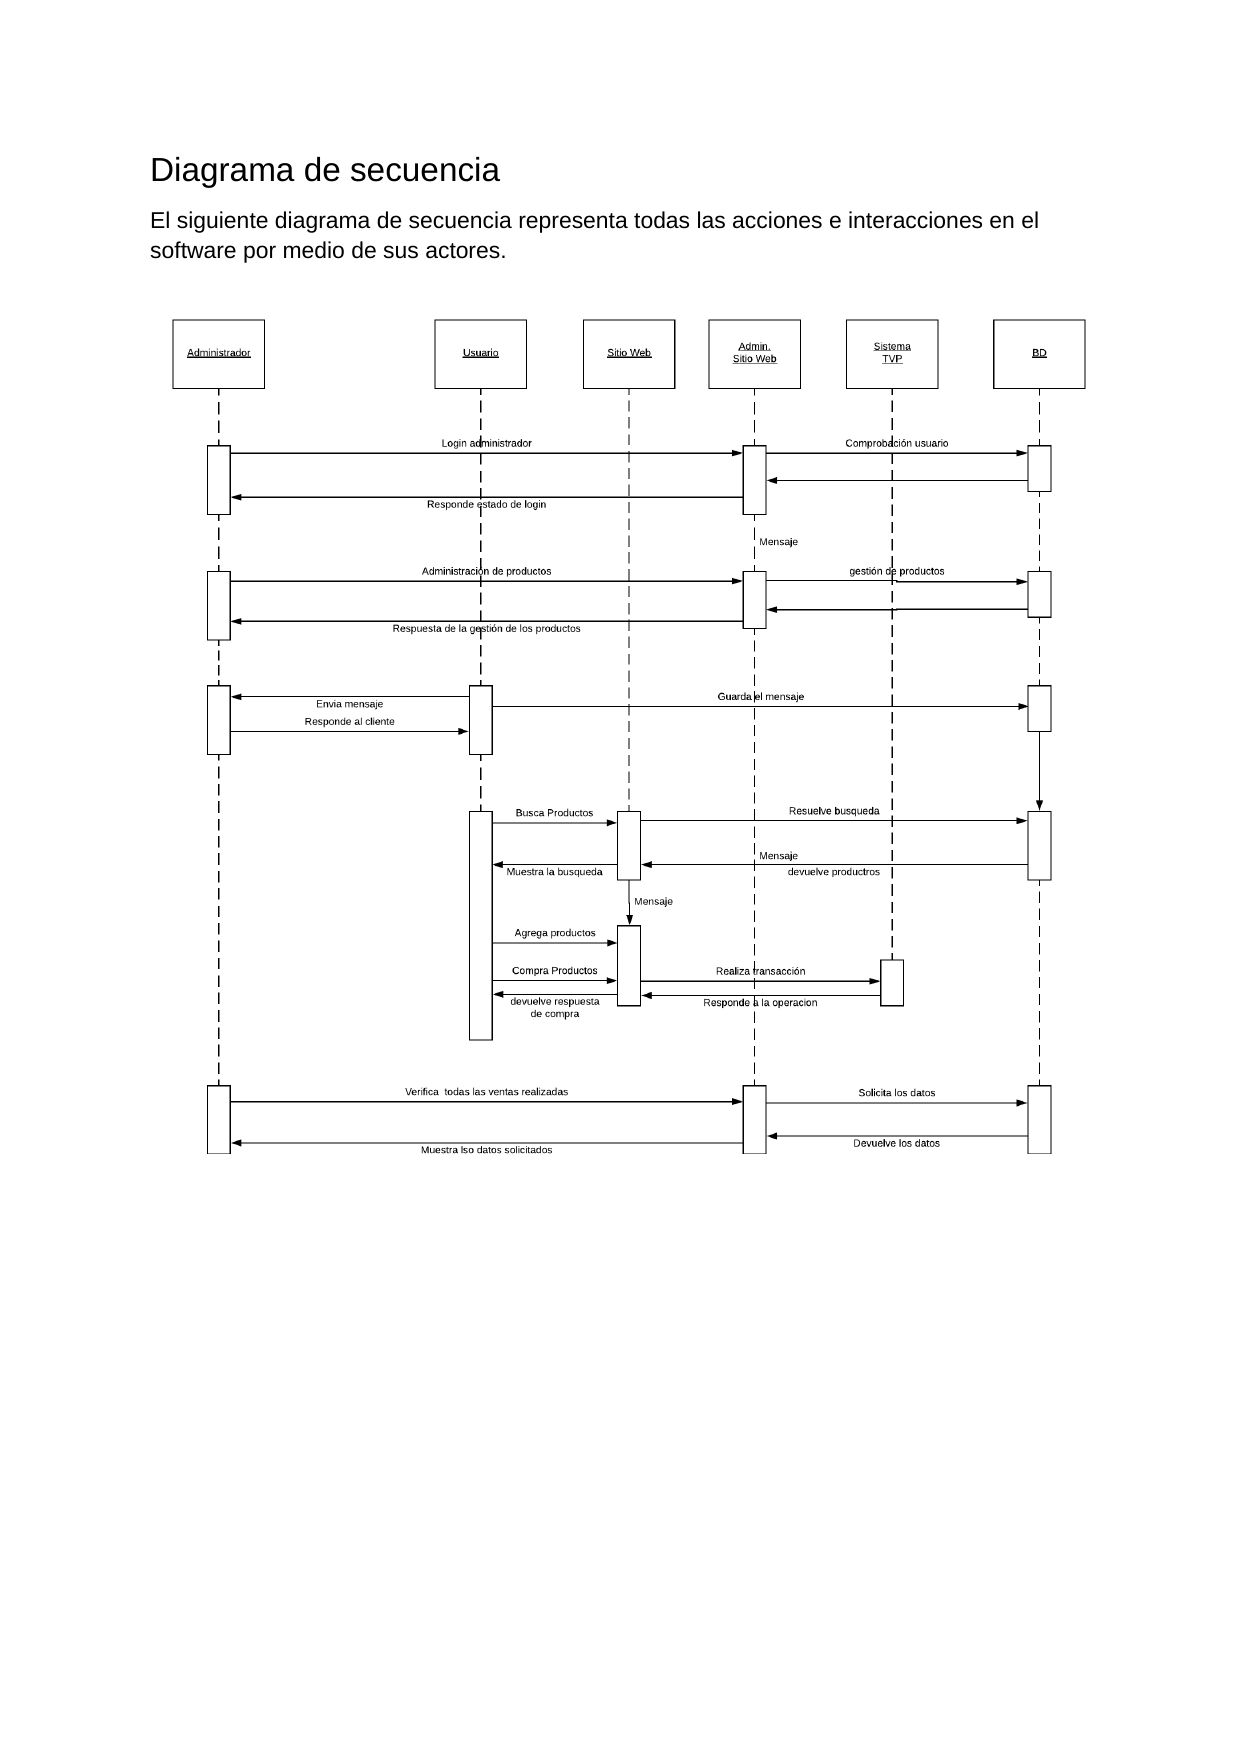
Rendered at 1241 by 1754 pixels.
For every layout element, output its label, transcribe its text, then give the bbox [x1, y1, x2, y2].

subtitle Diagrama de secuencia [150, 150, 1090, 188]
picture [150, 297, 1086, 1154]
text El siguiente diagrama de secuencia representa todas las acciones e interacciones en el software por medio de sus actores. [150, 207, 1090, 263]
